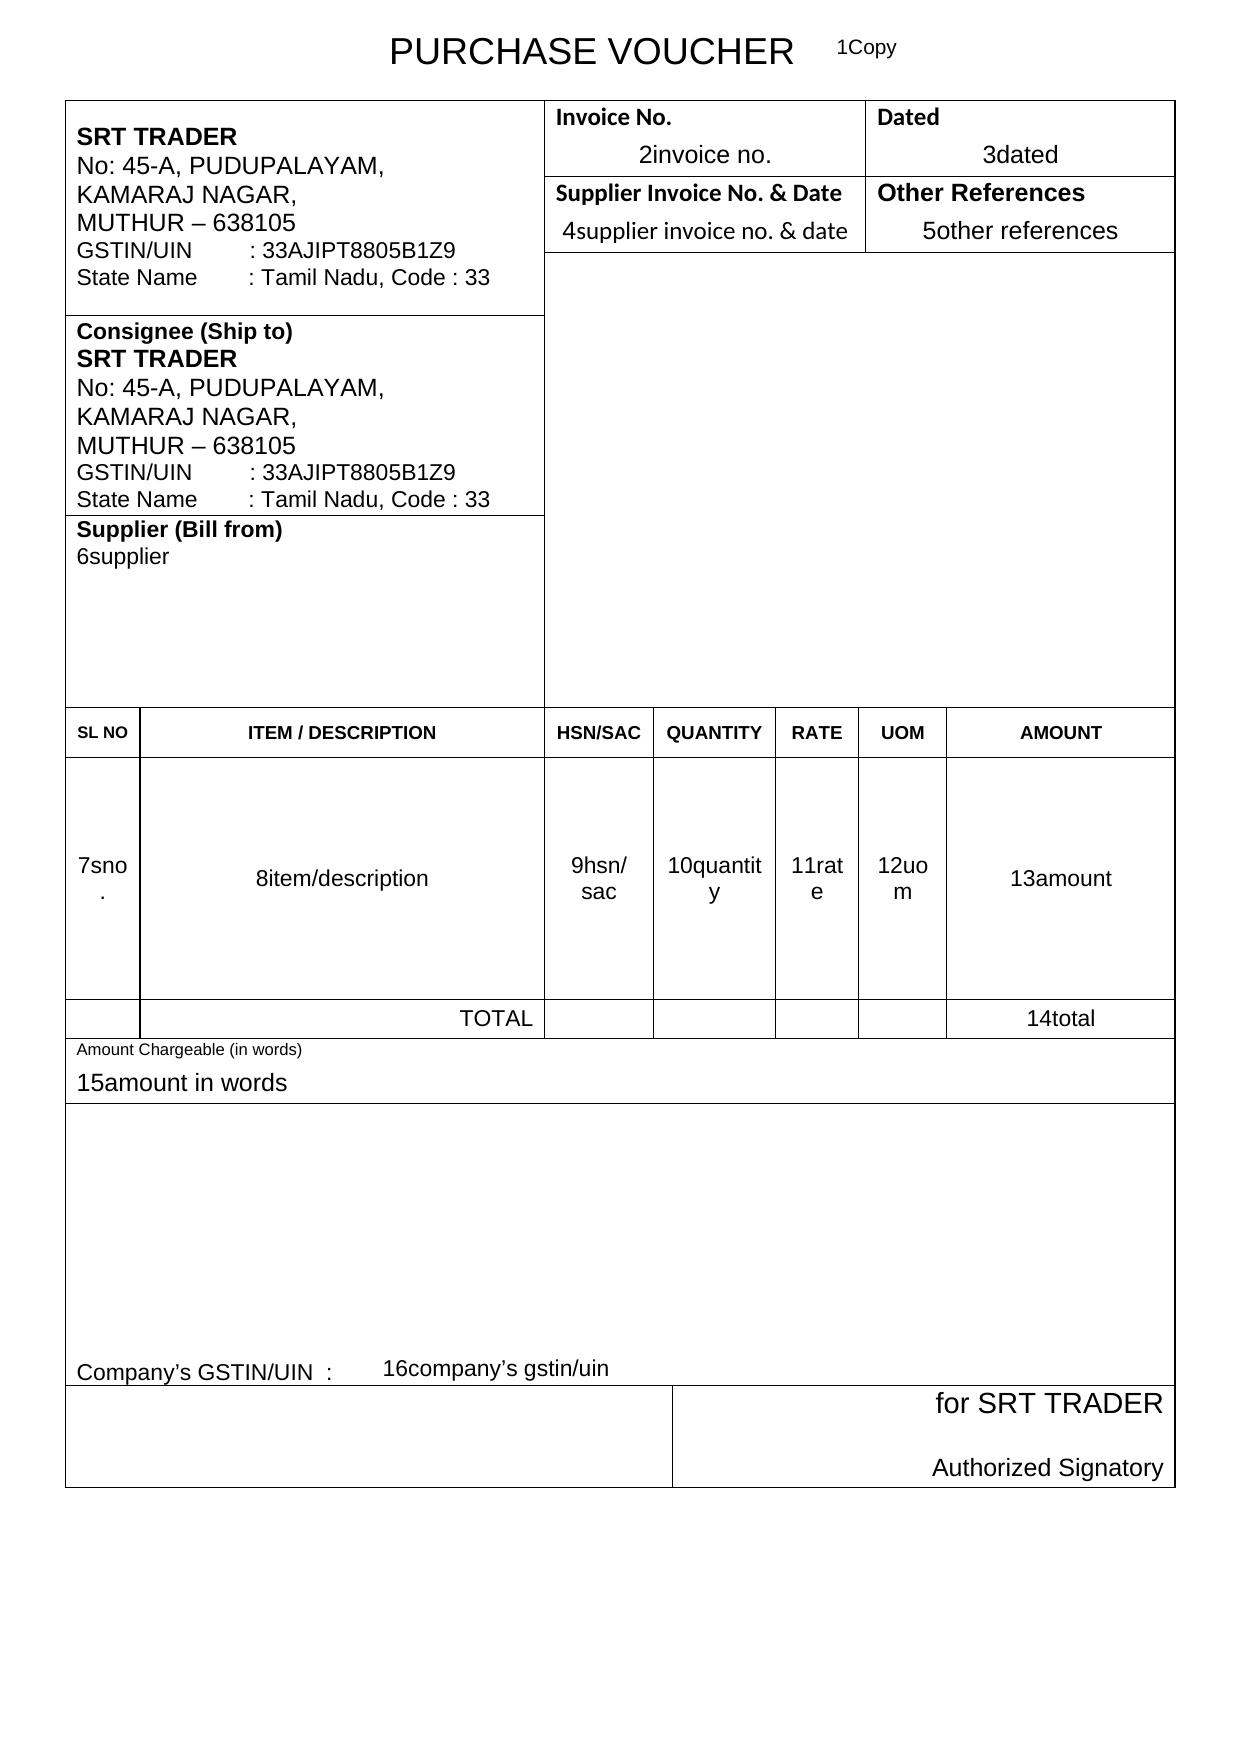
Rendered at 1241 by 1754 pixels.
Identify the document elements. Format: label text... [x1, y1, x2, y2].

table_cell 8item/description [141, 758, 544, 999]
table_cell UOM [859, 708, 946, 757]
table_cell 6supplier [66, 542, 544, 707]
table_cell AMOUNT [947, 708, 1174, 757]
table_cell Other References [866, 177, 1174, 207]
table_cell Consignee (Ship to) SRT TRADER No: 45-A, PUDUPALAYAM, KAMARAJ NAGAR, MUTHUR – 638105 GSTIN/UIN : 33AJIPT8805B1Z9 State Name : Tamil Nadu, Code : 33 [66, 316, 544, 514]
table_header 1Copy [825, 35, 1161, 61]
table_cell [66, 1000, 139, 1037]
table_cell ITEM / DESCRIPTION [141, 708, 544, 757]
table_cell [654, 1000, 775, 1037]
table_cell Supplier Invoice No. & Date [545, 177, 865, 207]
table_cell 10quantity [654, 758, 775, 999]
table_cell RATE [776, 708, 858, 757]
table_cell [776, 1000, 858, 1037]
table_cell 2invoice no. [545, 132, 865, 176]
table_cell 15amount in words [66, 1061, 1174, 1103]
table_cell 13amount [947, 758, 1174, 999]
table_cell SL NO [66, 708, 139, 757]
table_cell 4supplier invoice no. & date [545, 208, 865, 252]
table_cell 9hsn/sac [545, 758, 653, 999]
table_cell [859, 1000, 946, 1037]
table_cell 7sno. [66, 758, 139, 999]
text PURCHASE VOUCHER [150, 29, 1090, 73]
table_cell [66, 1386, 672, 1487]
table_cell TOTAL [141, 1000, 544, 1037]
table_cell 16company’s gstin/uin [371, 1104, 1174, 1385]
table_cell HSN/SAC [545, 708, 653, 757]
table_cell 3dated [866, 132, 1174, 176]
table_header SRT TRADER No: 45-A, PUDUPALAYAM, KAMARAJ NAGAR, MUTHUR – 638105 GSTIN/UIN : 33AJIPT8805B1Z9 State Name : Tamil Nadu, Code : 33 [66, 101, 544, 315]
table_cell Company’s GSTIN/UIN : [66, 1104, 371, 1385]
table_cell 12uom [859, 758, 946, 999]
table_cell 14total [947, 1000, 1174, 1037]
table_cell Amount Chargeable (in words) [66, 1039, 1174, 1061]
table_header Invoice No. [545, 101, 865, 132]
table_header Dated [866, 101, 1174, 132]
table_cell [545, 253, 1174, 707]
table_cell QUANTITY [654, 708, 775, 757]
table_cell 5other references [866, 208, 1174, 252]
table_cell [545, 1000, 653, 1037]
table_cell Supplier (Bill from) [66, 516, 544, 542]
table_cell for SRT TRADER Authorized Signatory [673, 1386, 1174, 1487]
table_cell 11rate [776, 758, 858, 999]
